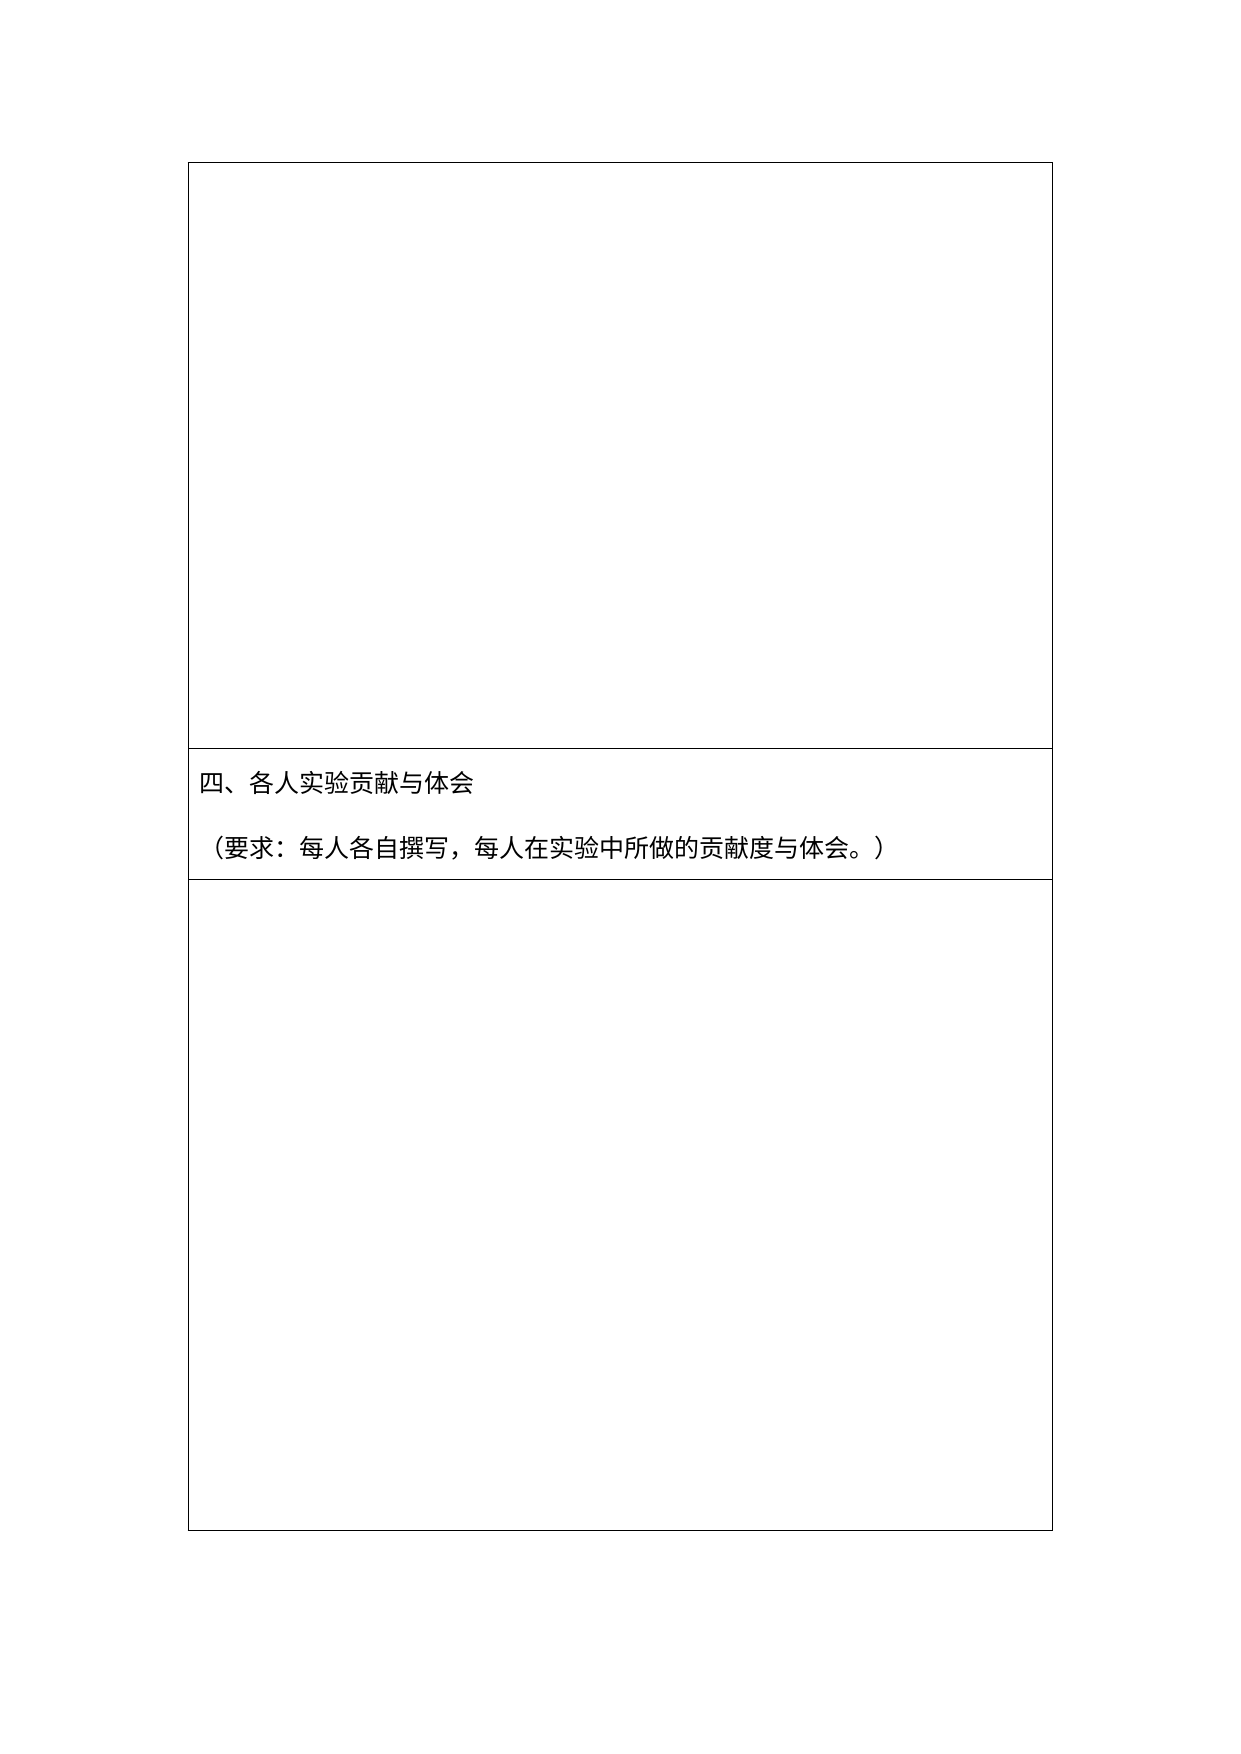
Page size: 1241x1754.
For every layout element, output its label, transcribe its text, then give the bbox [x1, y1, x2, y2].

table_cell [189, 163, 1052, 748]
table_cell [189, 880, 1052, 1530]
table_cell 各人实验贡献与体会 （要求：每人各自撰写，每人在实验中所做的贡献度与体会。） [189, 749, 1052, 879]
